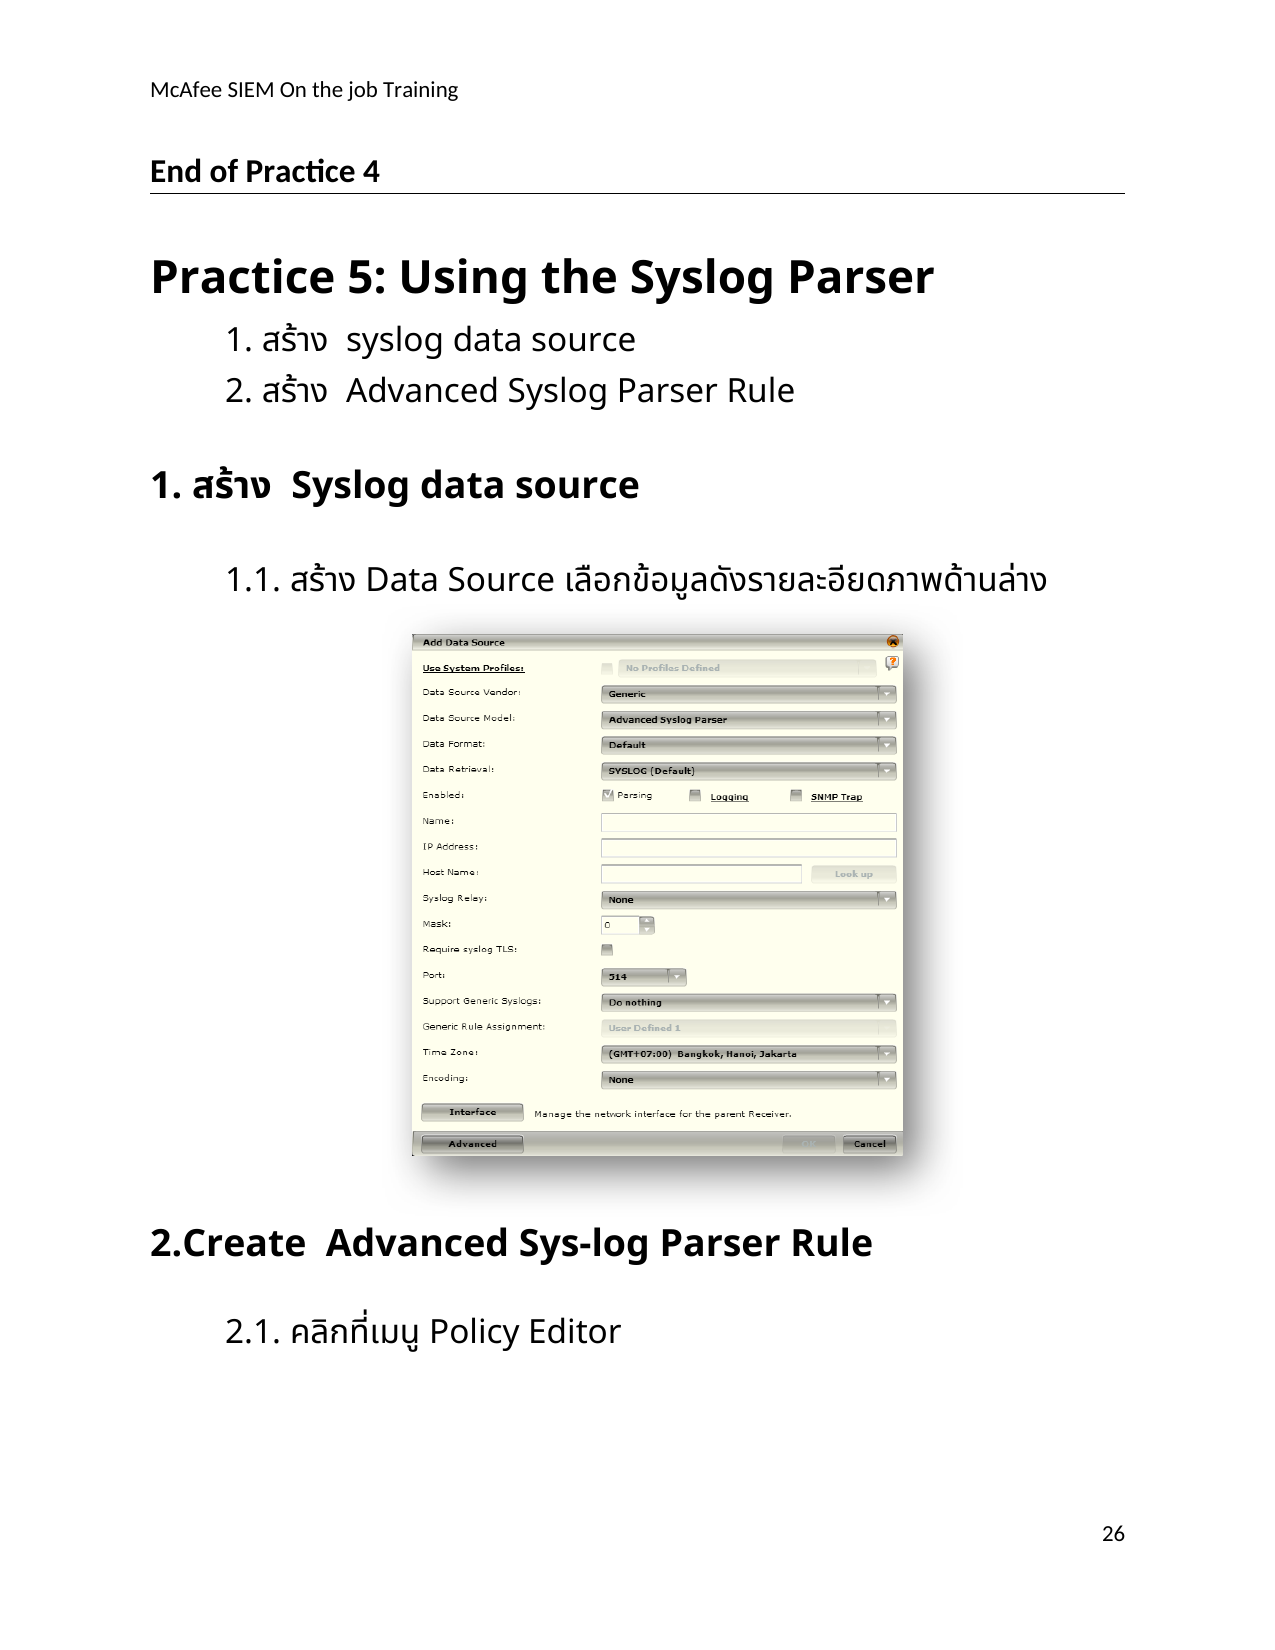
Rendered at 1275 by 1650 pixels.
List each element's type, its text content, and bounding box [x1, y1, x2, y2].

text 1.1. สร้าง Data Source เลือกข้อมูลดังรายละอียดภาพด้านล่าง [150, 556, 1125, 606]
text 2.Create Advanced Sys-log Parser Rule [150, 1216, 1125, 1267]
text 1. สร้าง syslog data source [225, 316, 1125, 367]
subtitle Practice 5: Using the Syslog Parser [150, 244, 1125, 307]
text 1. สร้าง Syslog data source [150, 458, 1125, 515]
list 2.1. คลิกที่เมนู Policy Editor [150, 1308, 1125, 1358]
text 2. สร้าง Advanced Syslog Parser Rule [225, 367, 1125, 417]
picture [412, 634, 903, 1156]
list End of Practice 4 [150, 150, 1125, 193]
